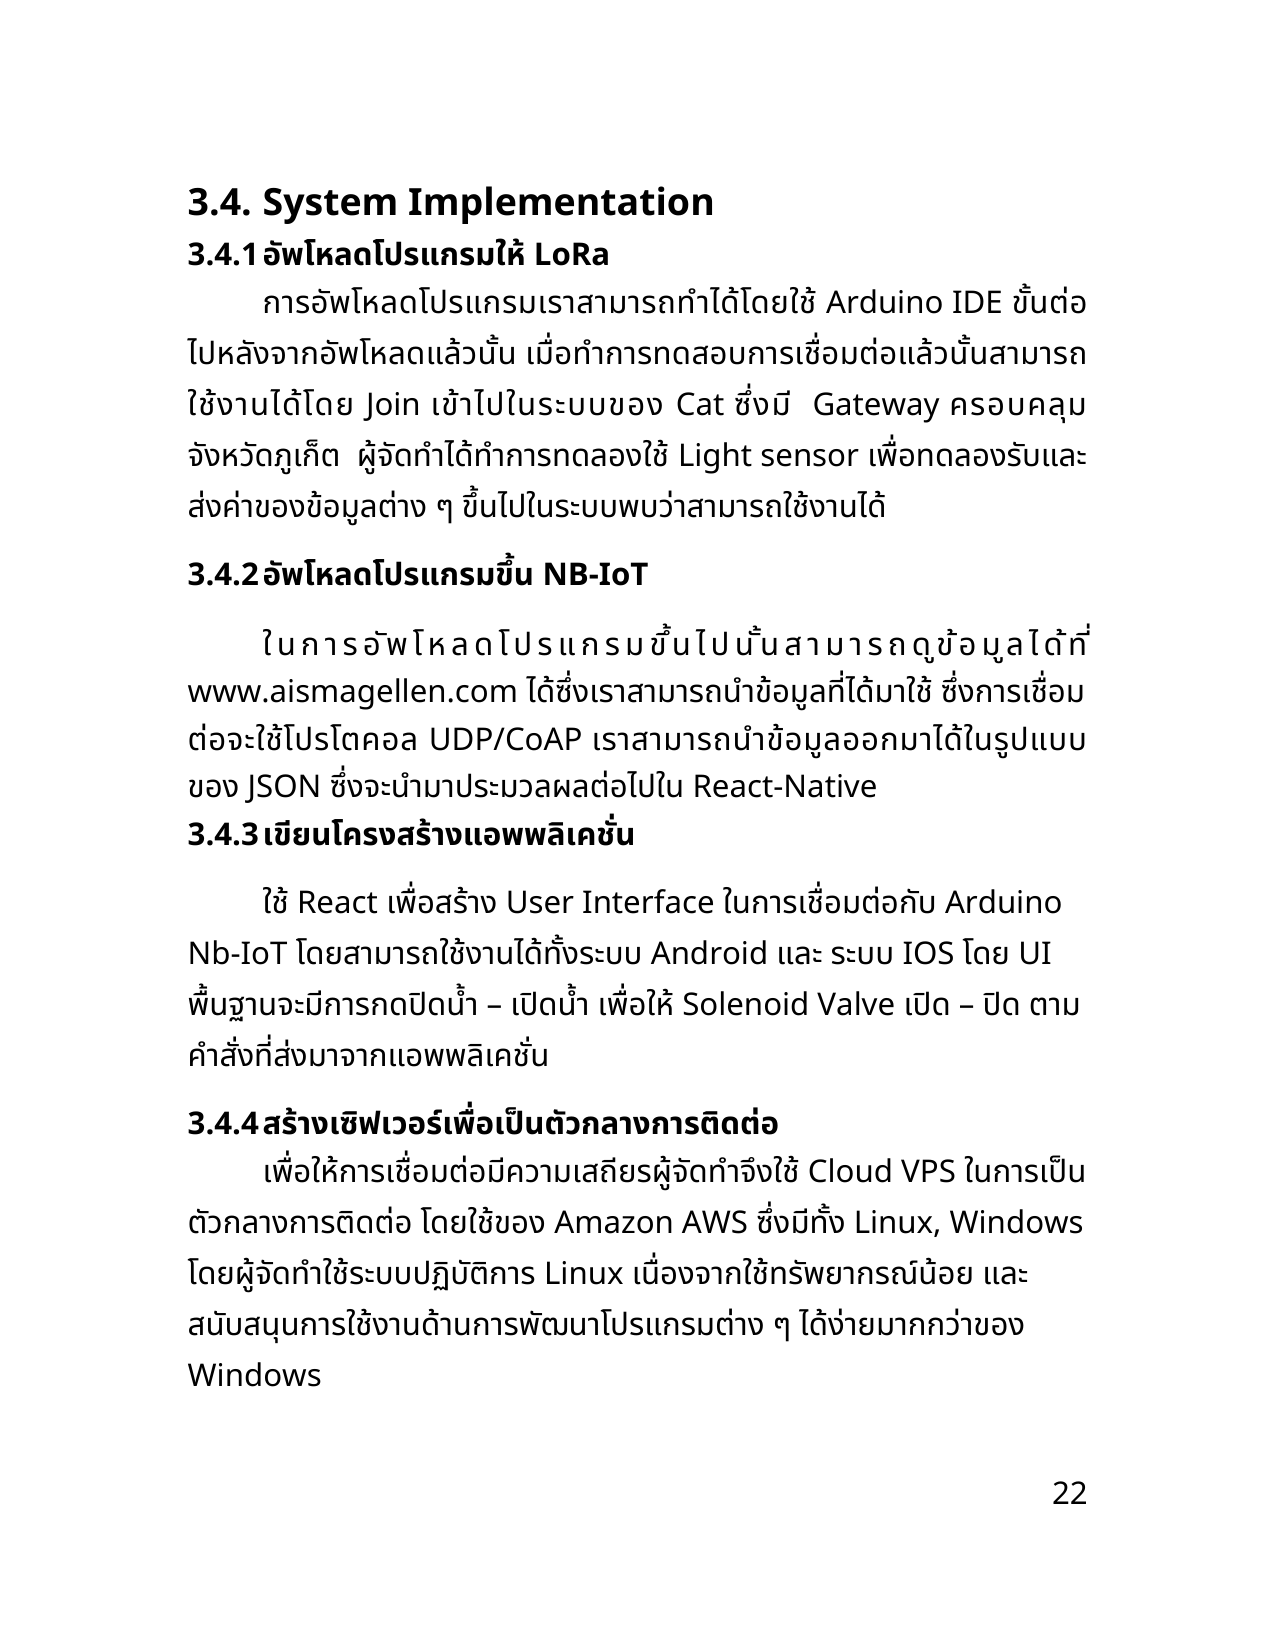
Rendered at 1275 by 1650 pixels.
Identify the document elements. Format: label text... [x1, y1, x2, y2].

text ใช้ React เพื่อสร้าง User Interface ในการเชื่อมต่อกับ Arduino Nb-IoT โดยสามารถใช้งานได้ทั้งระบบ Android และ ระบบ IOS โดย UI พื้นฐานจะมีการกดปิดน้ำ – เปิดน้ำ เพื่อให้ Solenoid Valve เปิด – ปิด ตามคำสั่งที่ส่งมาจากแอพพลิเคชั่น [187, 880, 1087, 1081]
subtitle สร้างเซิฟเวอร์เพื่อเป็นตัวกลางการติดต่อ [187, 1101, 1087, 1148]
subtitle อัพโหลดโปรแกรมให้ LoRa [187, 232, 1087, 280]
subtitle System Implementation [187, 175, 1087, 226]
list อัพโหลดโปรแกรมขึ้น NB-IoT [187, 552, 1087, 599]
text ในการอัพโหลดโปรแกรมขึ้นไปนั้นสามารถดูข้อมูลได้ที่ www.aismagellen.com ได้ซึ่งเราสามารถนำข้อมูลที่ได้มาใช้ ซึ่งการเชื่อมต่อจะใช้โปรโตคอล UDP/CoAP เราสามารถนำข้อมูลออกมาได้ในรูปแบบของ JSON ซึ่งจะนำมาประมวลผลต่อไปใน React-Native [187, 622, 1087, 812]
text เพื่อให้การเชื่อมต่อมีความเสถียรผู้จัดทำจึงใช้ Cloud VPS ในการเป็นตัวกลางการติดต่อ โดยใช้ของ Amazon AWS ซึ่งมีทั้ง Linux, Windows โดยผู้จัดทำใช้ระบบปฏิบัติการ Linux เนื่องจากใช้ทรัพยากรณ์น้อย และ สนับสนุนการใช้งานด้านการพัฒนาโปรแกรมต่าง ๆ ได้ง่ายมากกว่าของ Windows [187, 1148, 1087, 1395]
list เขียนโครงสร้างแอพพลิเคชั่น [187, 812, 1087, 859]
